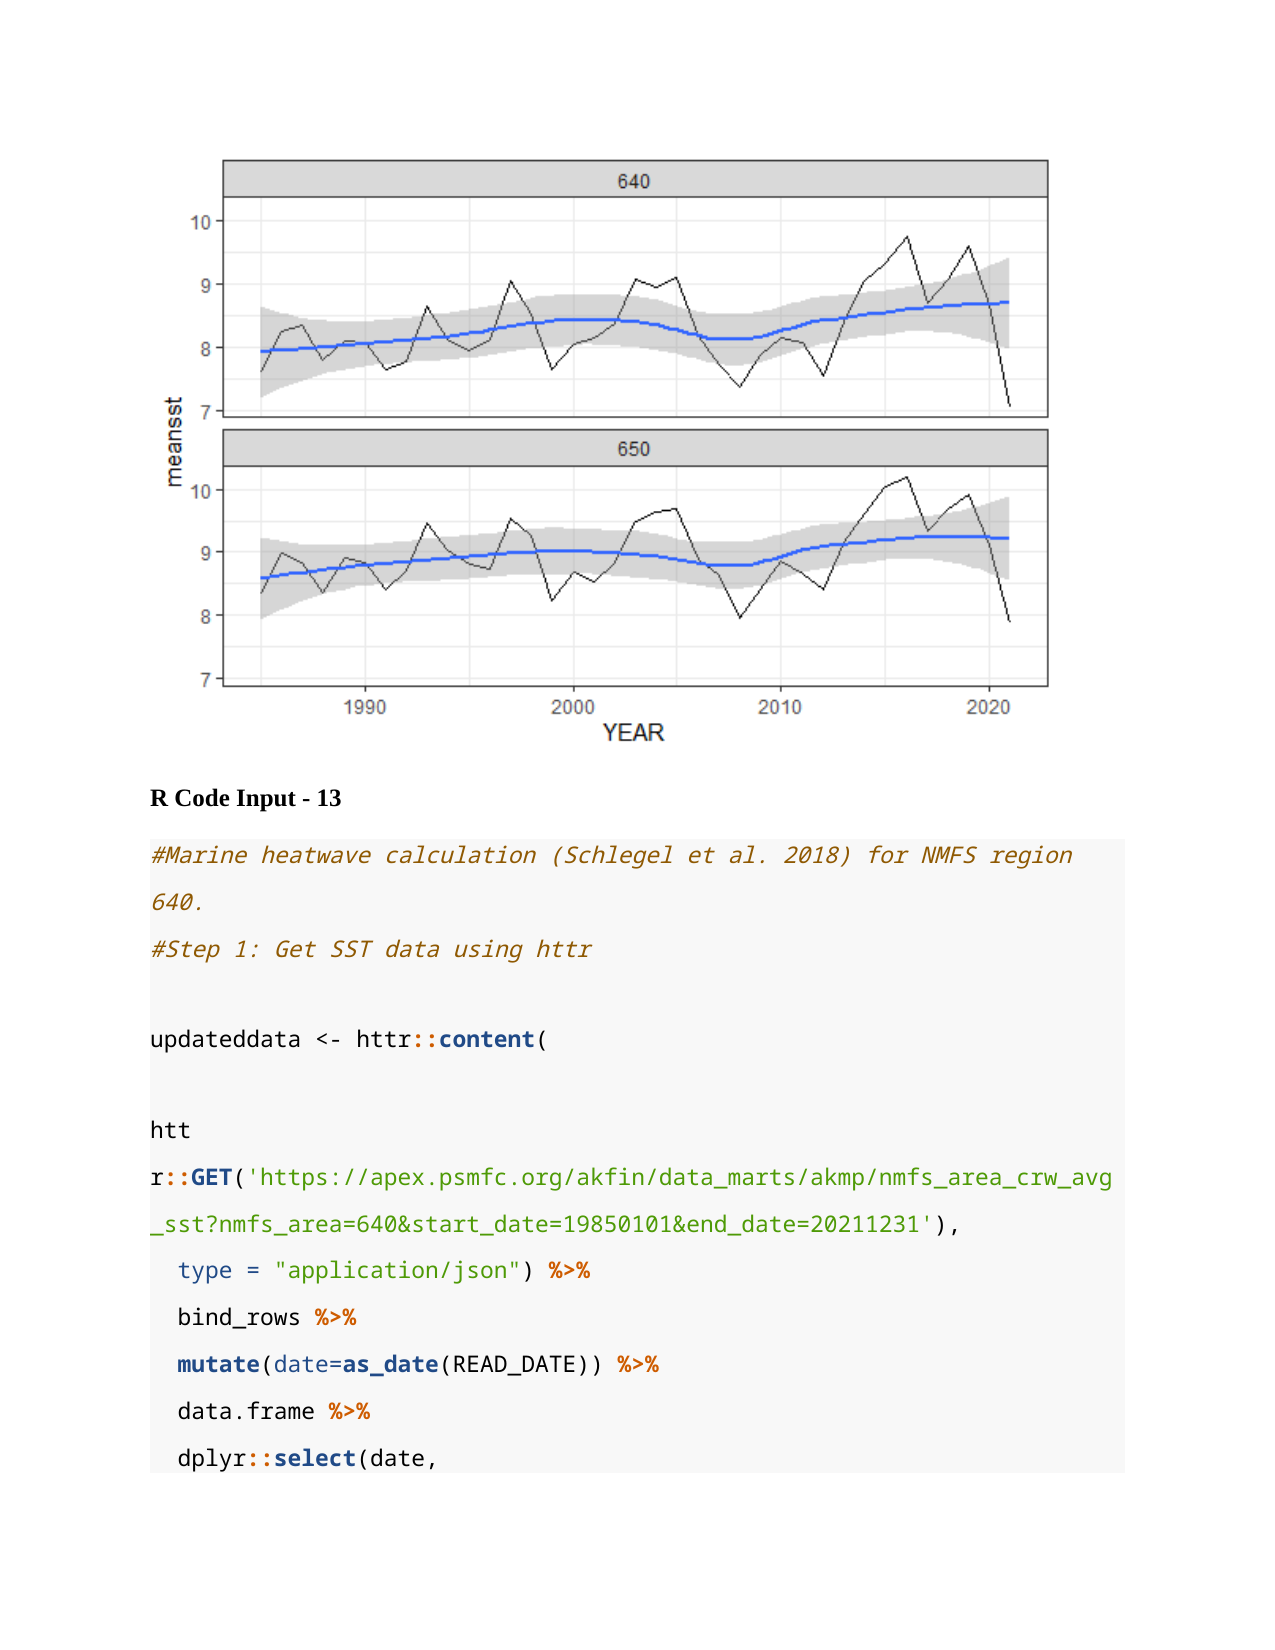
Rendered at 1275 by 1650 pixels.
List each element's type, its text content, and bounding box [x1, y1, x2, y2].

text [150, 839, 1125, 1473]
picture [150, 150, 1060, 757]
text R Code Input - 13 [150, 783, 1125, 812]
